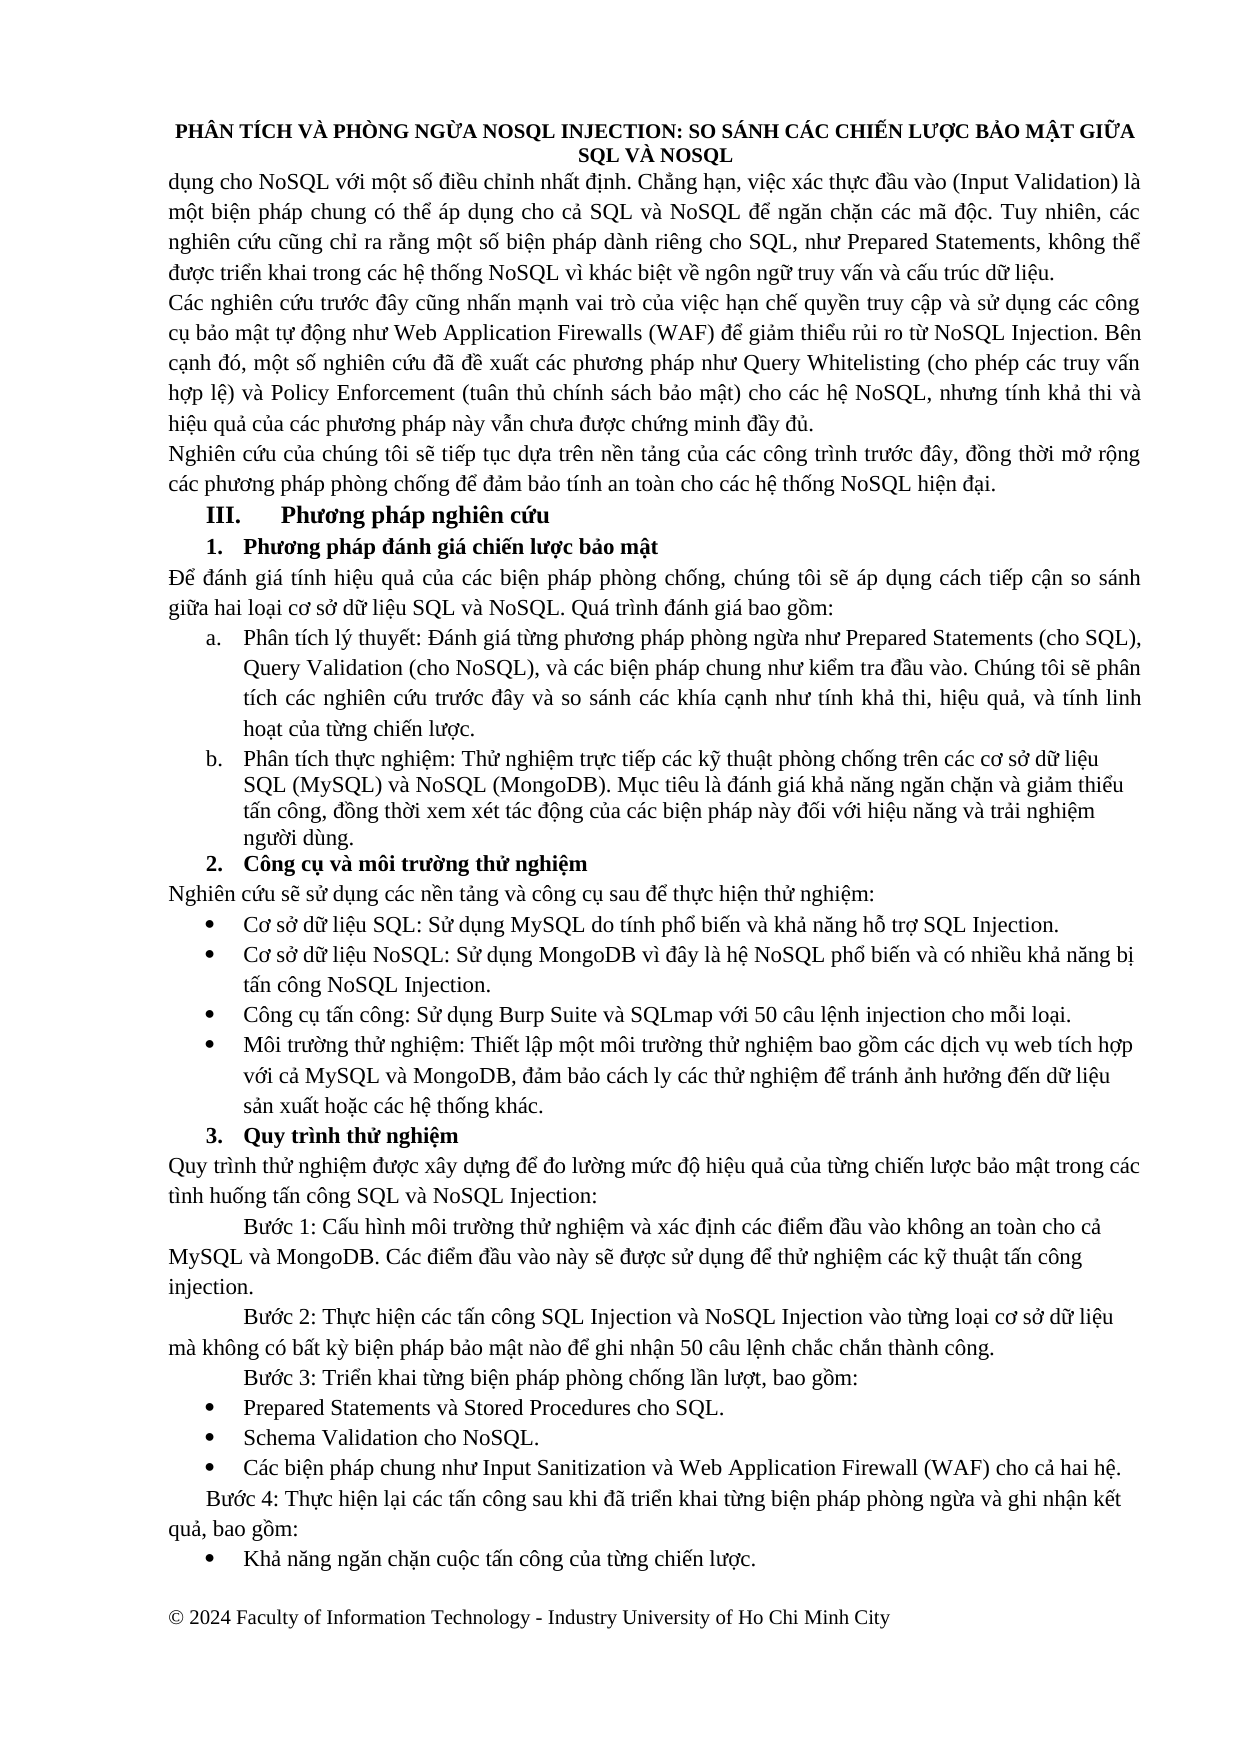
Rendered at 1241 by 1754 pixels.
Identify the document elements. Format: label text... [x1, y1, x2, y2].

text Bước 3: Triển khai từng biện pháp phòng chống lần lượt, bao gồm: [168, 1364, 1143, 1390]
text Để đánh giá tính hiệu quả của các biện pháp phòng chống, chúng tôi sẽ áp dụng cách tiếp cận so sánh giữa hai loại cơ sở dữ liệu SQL và NoSQL. Quá trình đánh giá bao gồm: [168, 563, 1143, 620]
list Cơ sở dữ liệu NoSQL: Sử dụng MongoDB vì đây là hệ NoSQL phổ biến và có nhiều khả năng bị tấn công NoSQL Injection. [206, 941, 1143, 997]
list Schema Validation cho NoSQL. [206, 1424, 1143, 1451]
list Môi trường thử nghiệm: Thiết lập một môi trường thử nghiệm bao gồm các dịch vụ web tích hợp với cả MySQL và MongoDB, đảm bảo cách ly các thử nghiệm để tránh ảnh hưởng đến dữ liệu sản xuất hoặc các hệ thống khác. [206, 1031, 1143, 1118]
list Phương pháp nghiên cứu [206, 500, 1143, 529]
list Công cụ tấn công: Sử dụng Burp Suite và SQLmap với 50 câu lệnh injection cho mỗi loại. [206, 1001, 1143, 1028]
list Cơ sở dữ liệu SQL: Sử dụng MySQL do tính phổ biến và khả năng hỗ trợ SQL Injection. [206, 911, 1143, 937]
text Quy trình thử nghiệm được xây dựng để đo lường mức độ hiệu quả của từng chiến lược bảo mật trong các tình huống tấn công SQL và NoSQL Injection: [168, 1152, 1143, 1209]
list Prepared Statements và Stored Procedures cho SQL. [206, 1394, 1143, 1420]
list Các biện pháp chung như Input Sanitization và Web Application Firewall (WAF) cho cả hai hệ. [206, 1454, 1143, 1481]
list Phân tích lý thuyết: Đánh giá từng phương pháp phòng ngừa như Prepared Statements (cho SQL), Query Validation (cho NoSQL), và các biện pháp chung như kiểm tra đầu vào. Chúng tôi sẽ phân tích các nghiên cứu trước đây và so sánh các khía cạnh như tính khả thi, hiệu quả, và tính linh hoạt của từng chiến lược. [206, 624, 1143, 741]
text Bước 1: Cấu hình môi trường thử nghiệm và xác định các điểm đầu vào không an toàn cho cả MySQL và MongoDB. Các điểm đầu vào này sẽ được sử dụng để thử nghiệm các kỹ thuật tấn công injection. [168, 1213, 1143, 1299]
list Phân tích thực nghiệm: Thử nghiệm trực tiếp các kỹ thuật phòng chống trên các cơ sở dữ liệu SQL (MySQL) và NoSQL (MongoDB). Mục tiêu là đánh giá khả năng ngăn chặn và giảm thiểu tấn công, đồng thời xem xét tác động của các biện pháp này đối với hiệu năng và trải nghiệm người dùng. [206, 745, 1143, 850]
text Các nghiên cứu trước đây cũng nhấn mạnh vai trò của việc hạn chế quyền truy cập và sử dụng các công cụ bảo mật tự động như Web Application Firewalls (WAF) để giảm thiểu rủi ro từ NoSQL Injection. Bên cạnh đó, một số nghiên cứu đã đề xuất các phương pháp như Query Whitelisting (cho phép các truy vấn hợp lệ) và Policy Enforcement (tuân thủ chính sách bảo mật) cho các hệ NoSQL, nhưng tính khả thi và hiệu quả của các phương pháp này vẫn chưa được chứng minh đầy đủ. [168, 289, 1143, 436]
text Bước 4: Thực hiện lại các tấn công sau khi đã triển khai từng biện pháp phòng ngừa và ghi nhận kết quả, bao gồm: [168, 1484, 1143, 1541]
text Nghiên cứu của chúng tôi sẽ tiếp tục dựa trên nền tảng của các công trình trước đây, đồng thời mở rộng các phương pháp phòng chống để đảm bảo tính an toàn cho các hệ thống NoSQL hiện đại. [168, 440, 1143, 496]
list Khả năng ngăn chặn cuộc tấn công của từng chiến lược. [206, 1545, 1143, 1571]
list Quy trình thử nghiệm [206, 1122, 1143, 1148]
text Nghiên cứu sẽ sử dụng các nền tảng và công cụ sau để thực hiện thử nghiệm: [168, 880, 1143, 907]
list Phương pháp đánh giá chiến lược bảo mật [206, 533, 1143, 560]
list Công cụ và môi trường thử nghiệm [206, 850, 1143, 877]
text Bước 2: Thực hiện các tấn công SQL Injection và NoSQL Injection vào từng loại cơ sở dữ liệu mà không có bất kỳ biện pháp bảo mật nào để ghi nhận 50 câu lệnh chắc chắn thành công. [168, 1303, 1143, 1360]
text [168, 168, 1143, 285]
